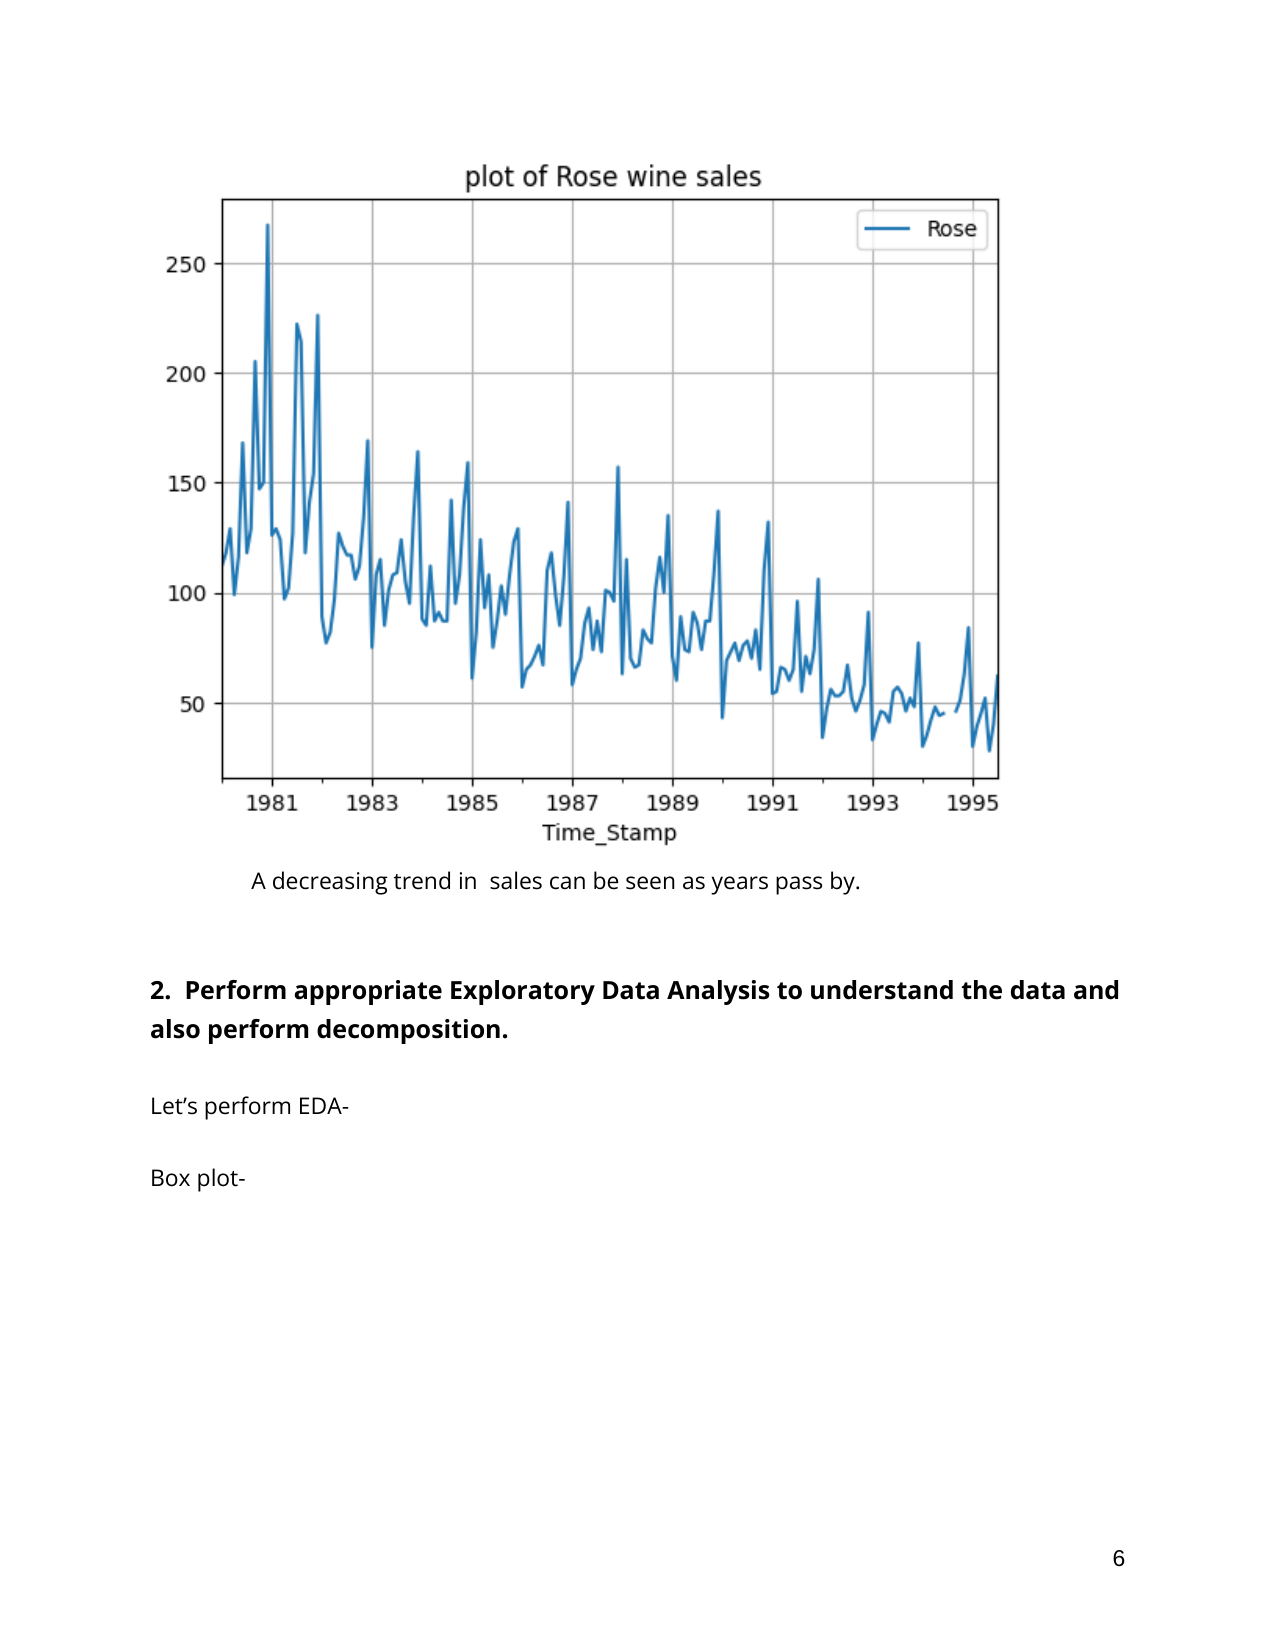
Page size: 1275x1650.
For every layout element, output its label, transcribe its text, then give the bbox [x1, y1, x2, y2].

text Box plot- [150, 1162, 1125, 1193]
text Let’s perform EDA- [150, 1090, 1125, 1121]
text 2. Perform appropriate Exploratory Data Analysis to understand the data and also perform decomposition. [150, 973, 1125, 1046]
text A decreasing trend in sales can be seen as years pass by. [150, 865, 1125, 896]
picture [150, 150, 1014, 861]
